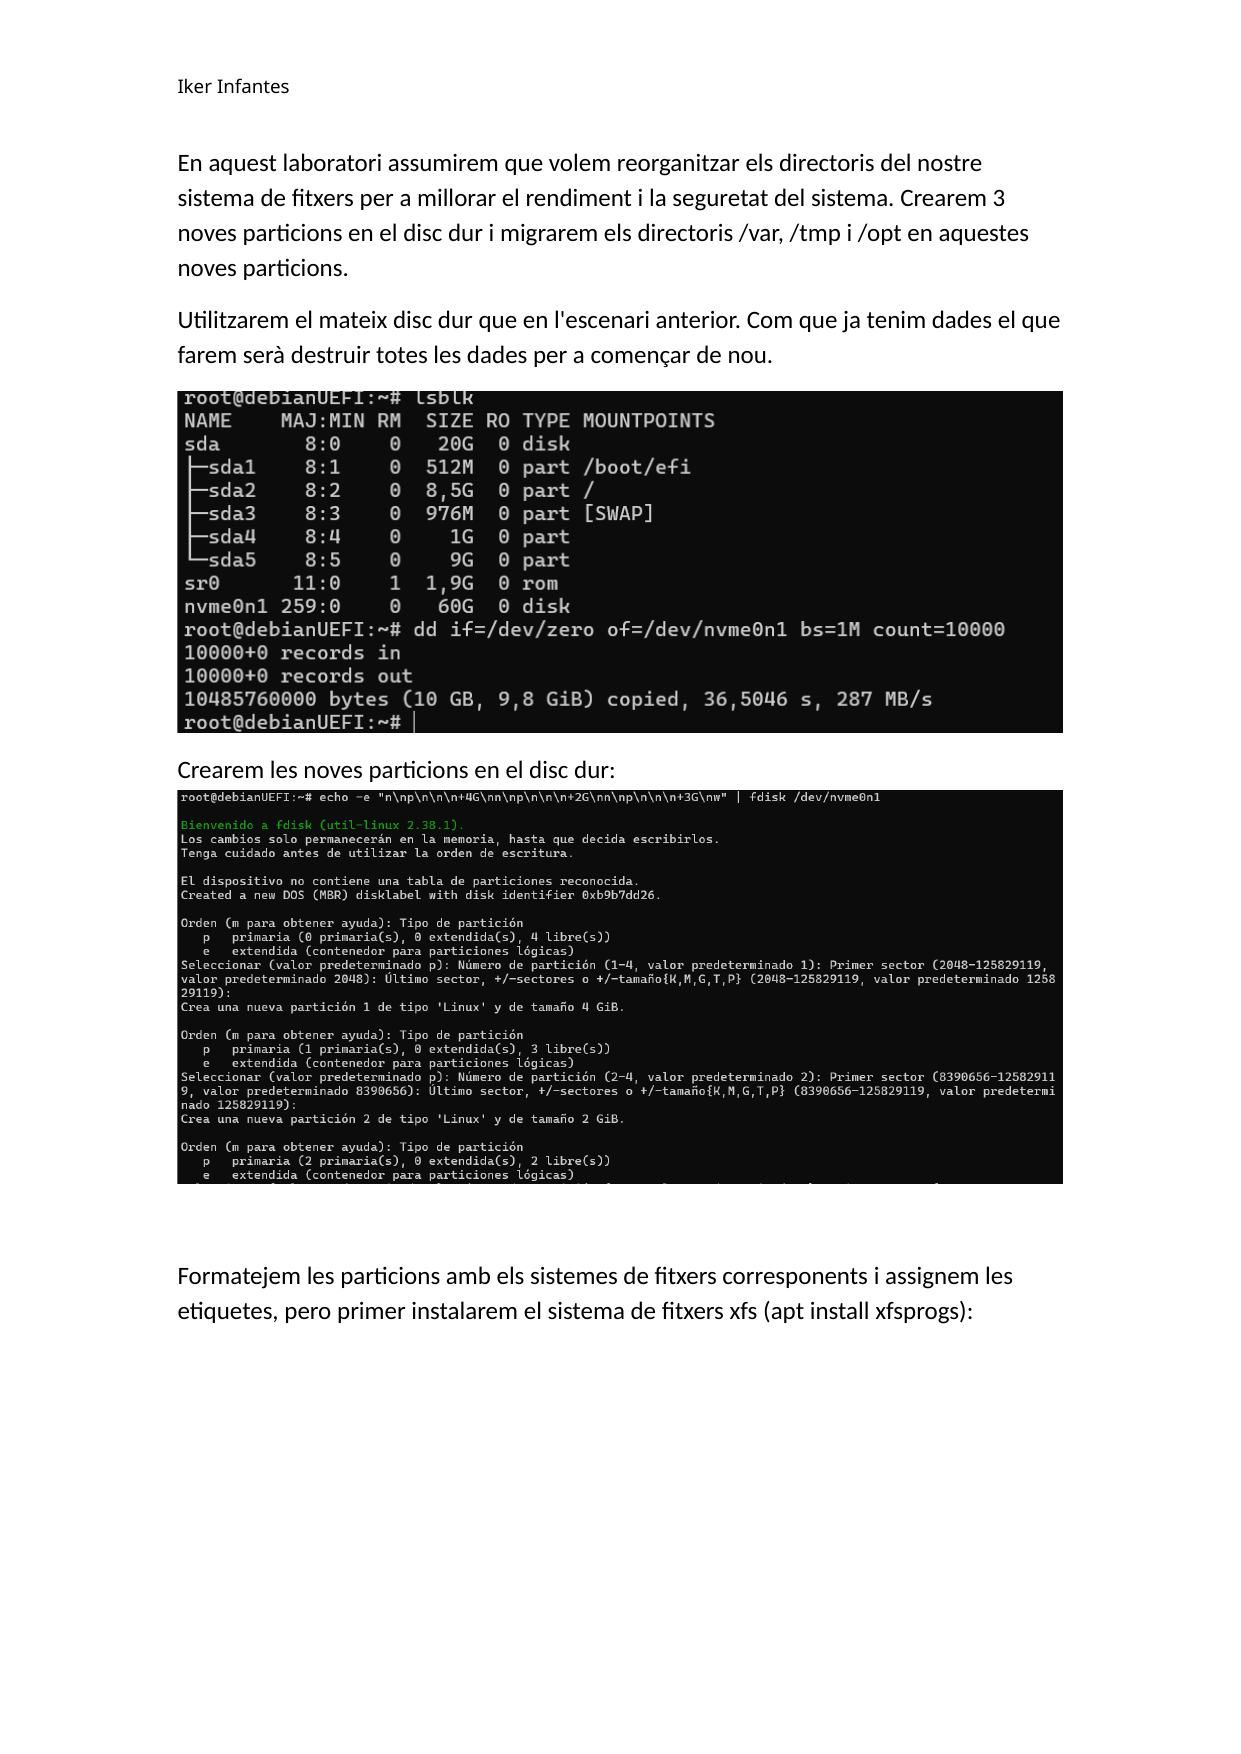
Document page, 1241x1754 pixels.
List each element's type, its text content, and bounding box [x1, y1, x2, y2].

text Utilitzarem el mateix disc dur que en l'escenari anterior. Com que ja tenim dades el que farem serà destruir totes les dades per a començar de nou. [177, 304, 1063, 370]
picture [177, 790, 1063, 1184]
picture [177, 391, 1063, 733]
text Crearem les noves particions en el disc dur: [177, 754, 1063, 790]
text En aquest laboratori assumirem que volem reorganitzar els directoris del nostre sistema de fitxers per a millorar el rendiment i la seguretat del sistema. Crearem 3 noves particions en el disc dur i migrarem els directoris /var, /tmp i /opt en aquestes noves particions. [177, 148, 1063, 283]
text Formatejem les particions amb els sistemes de fitxers corresponents i assignem les etiquetes, pero primer instalarem el sistema de fitxers xfs (apt install xfsprogs): [177, 1260, 1063, 1361]
